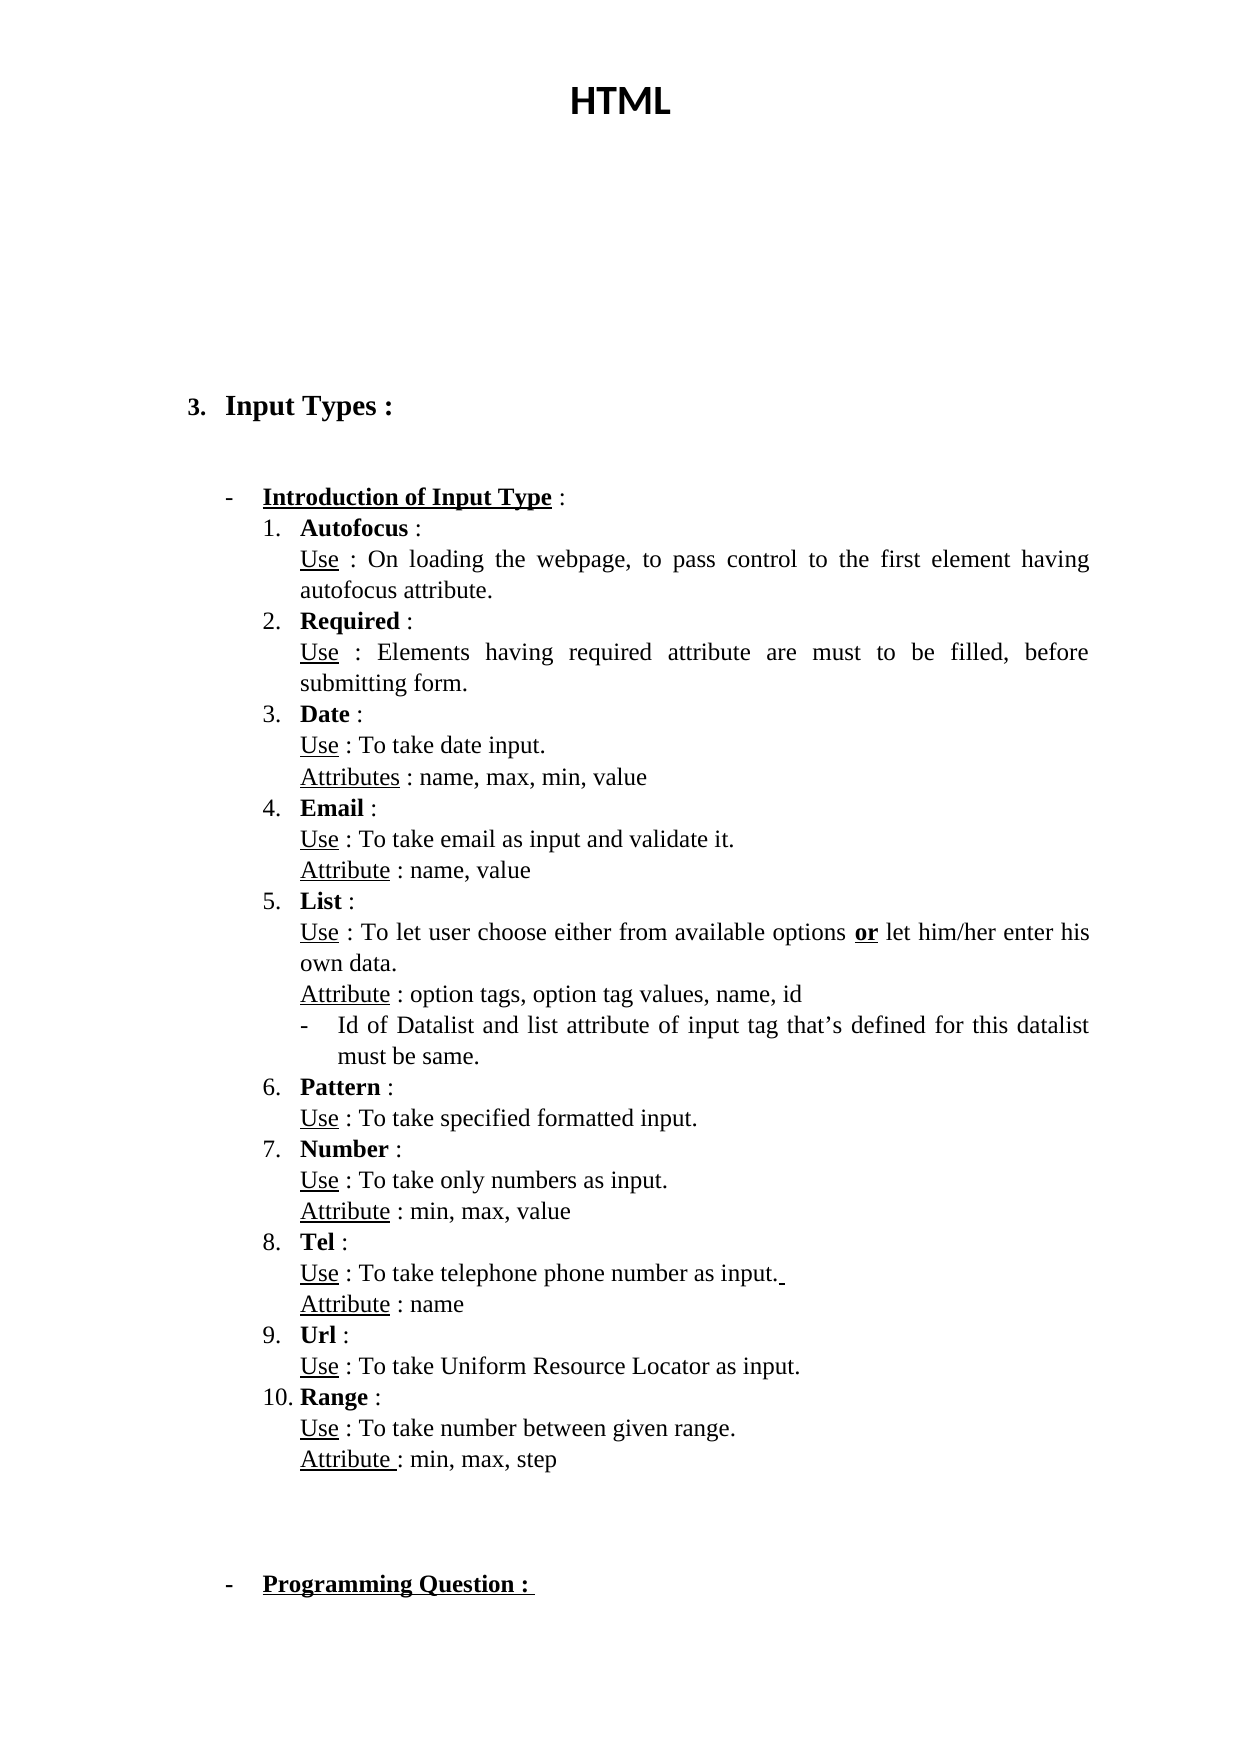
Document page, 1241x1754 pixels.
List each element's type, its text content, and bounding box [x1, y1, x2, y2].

list Use : To take telephone phone number as input. [300, 1258, 1090, 1287]
list Use : To let user choose either from available options or let him/her enter his own data. [300, 917, 1090, 977]
list Input Types : [187, 388, 1090, 422]
list Attribute : name, value [300, 855, 1090, 883]
list Introduction of Input Type : [225, 482, 1090, 511]
list Autofocus : [262, 513, 1090, 542]
list Email : [262, 793, 1090, 821]
list Attribute : option tags, option tag values, name, id [300, 979, 1090, 1008]
list Use : On loading the webpage, to pass control to the first element having autofocus attribute. [300, 544, 1090, 604]
list Pattern : [262, 1072, 1090, 1101]
list Range : [262, 1382, 1090, 1411]
list Use : To take email as input and validate it. [300, 824, 1090, 852]
list Use : To take Uniform Resource Locator as input. [300, 1351, 1090, 1380]
list Tel : [262, 1227, 1090, 1256]
list Attribute : min, max, step [300, 1444, 1090, 1473]
list Use : To take number between given range. [300, 1413, 1090, 1442]
list Attributes : name, max, min, value [300, 762, 1090, 790]
list Required : [262, 606, 1090, 635]
list Use : To take only numbers as input. [300, 1165, 1090, 1194]
list Attribute : name [300, 1289, 1090, 1318]
list List : [262, 886, 1090, 914]
list Number : [262, 1134, 1090, 1163]
list Attribute : min, max, value [300, 1196, 1090, 1225]
list Use : Elements having required attribute are must to be filled, before submitting form. [300, 637, 1090, 697]
list Use : To take specified formatted input. [300, 1103, 1090, 1132]
list Id of Datalist and list attribute of input tag that’s defined for this datalist must be same. [300, 1010, 1090, 1070]
list Date : [262, 699, 1090, 728]
list Url : [262, 1320, 1090, 1349]
list Use : To take date input. [300, 731, 1090, 759]
list Programming Question : [225, 1569, 1090, 1597]
